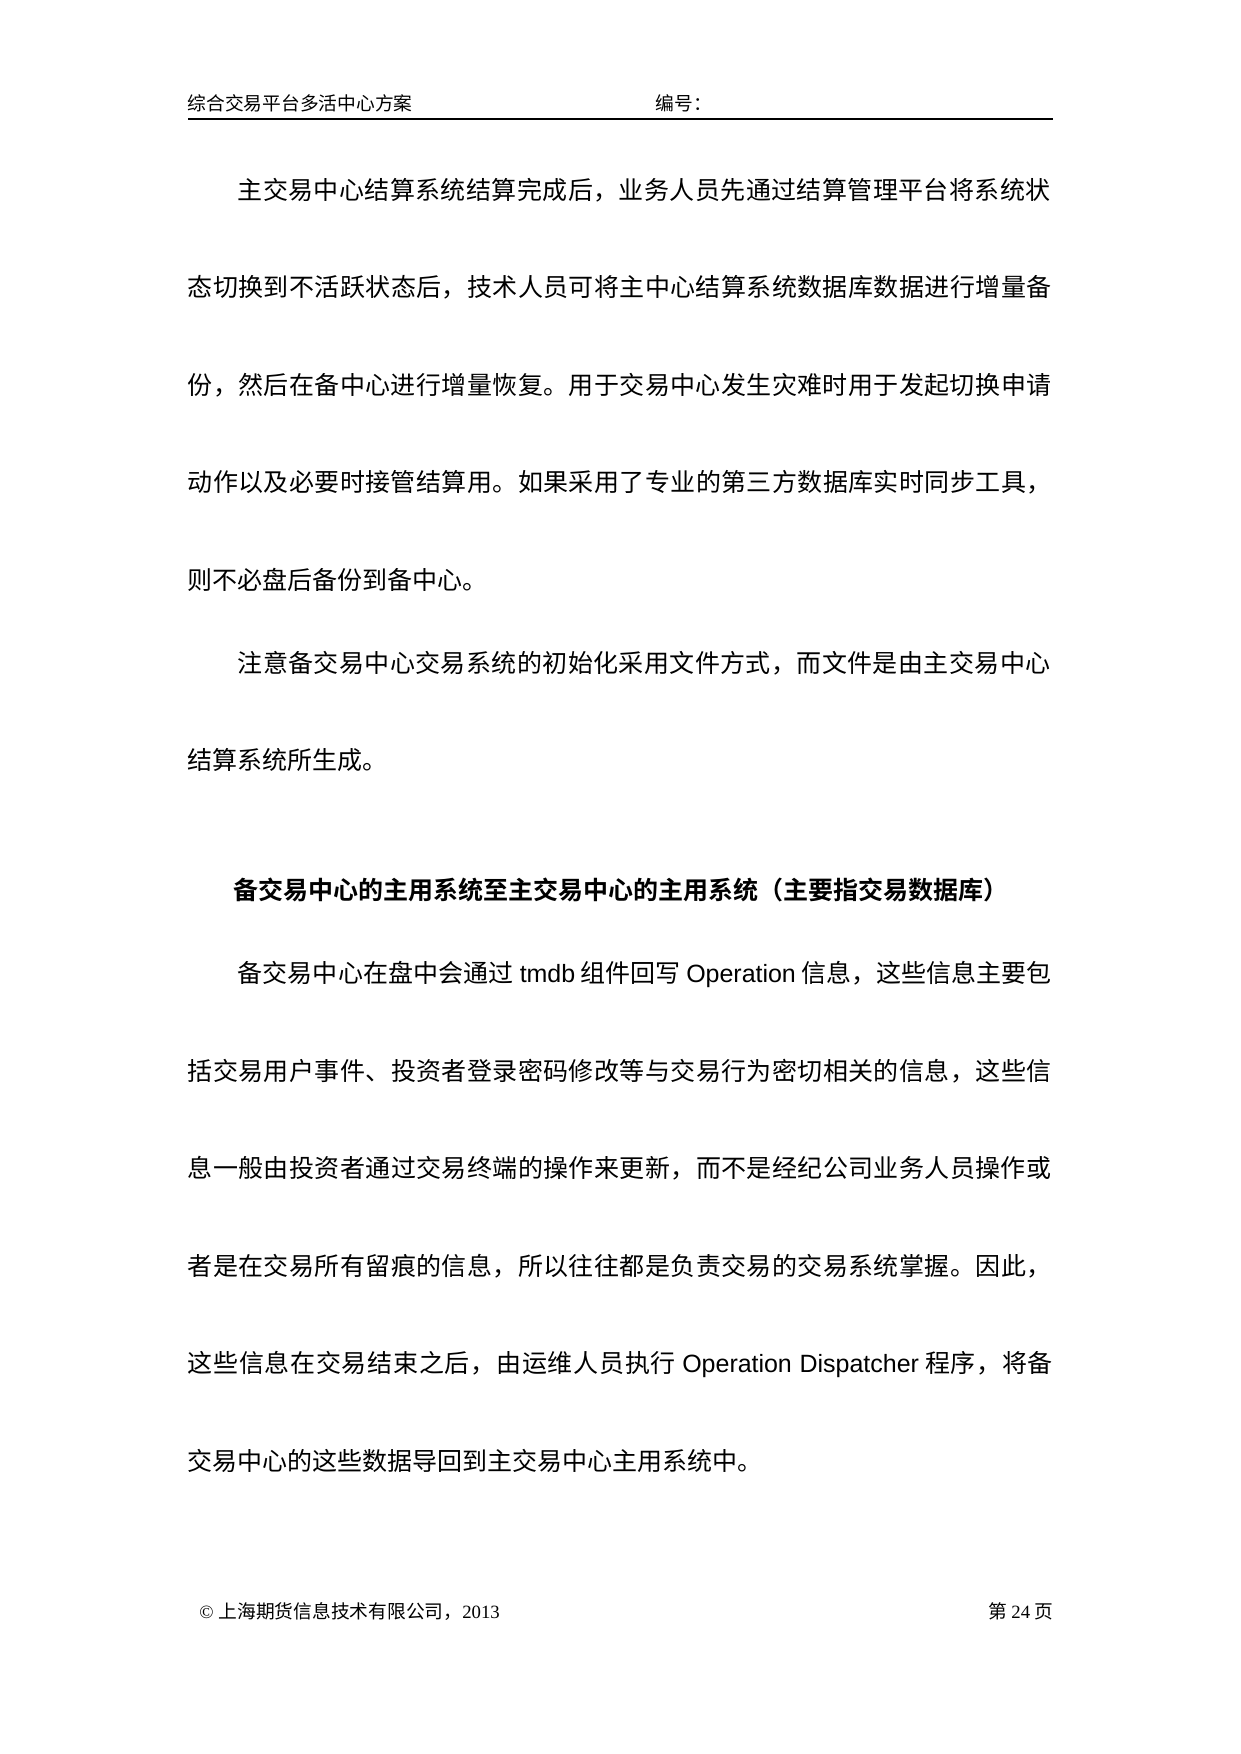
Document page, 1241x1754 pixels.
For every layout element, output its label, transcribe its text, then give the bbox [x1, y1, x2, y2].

text 主交易中心结算系统结算完成后，业务人员先通过结算管理平台将系统状态切换到不活跃状态后，技术人员可将主中心结算系统数据库数据进行增量备份，然后在备中心进行增量恢复。用于交易中心发生灾难时用于发起切换申请动作以及必要时接管结算用。如果采用了专业的第三方数据库实时同步工具，则不必盘后备份到备中心。 [187, 156, 1053, 611]
text 备交易中心在盘中会通过tmdb组件回写Operation信息，这些信息主要包括交易用户事件、投资者登录密码修改等与交易行为密切相关的信息，这些信息一般由投资者通过交易终端的操作来更新，而不是经纪公司业务人员操作或者是在交易所有留痕的信息，所以往往都是负责交易的交易系统掌握。因此，这些信息在交易结束之后，由运维人员执行Operation Dispatcher程序，将备交易中心的这些数据导回到主交易中心主用系统中。 [187, 939, 1053, 1492]
text 备交易中心的主用系统至主交易中心的主用系统（主要指交易数据库） [233, 856, 1053, 921]
text 注意备交易中心交易系统的初始化采用文件方式，而文件是由主交易中心结算系统所生成。 [187, 629, 1053, 791]
